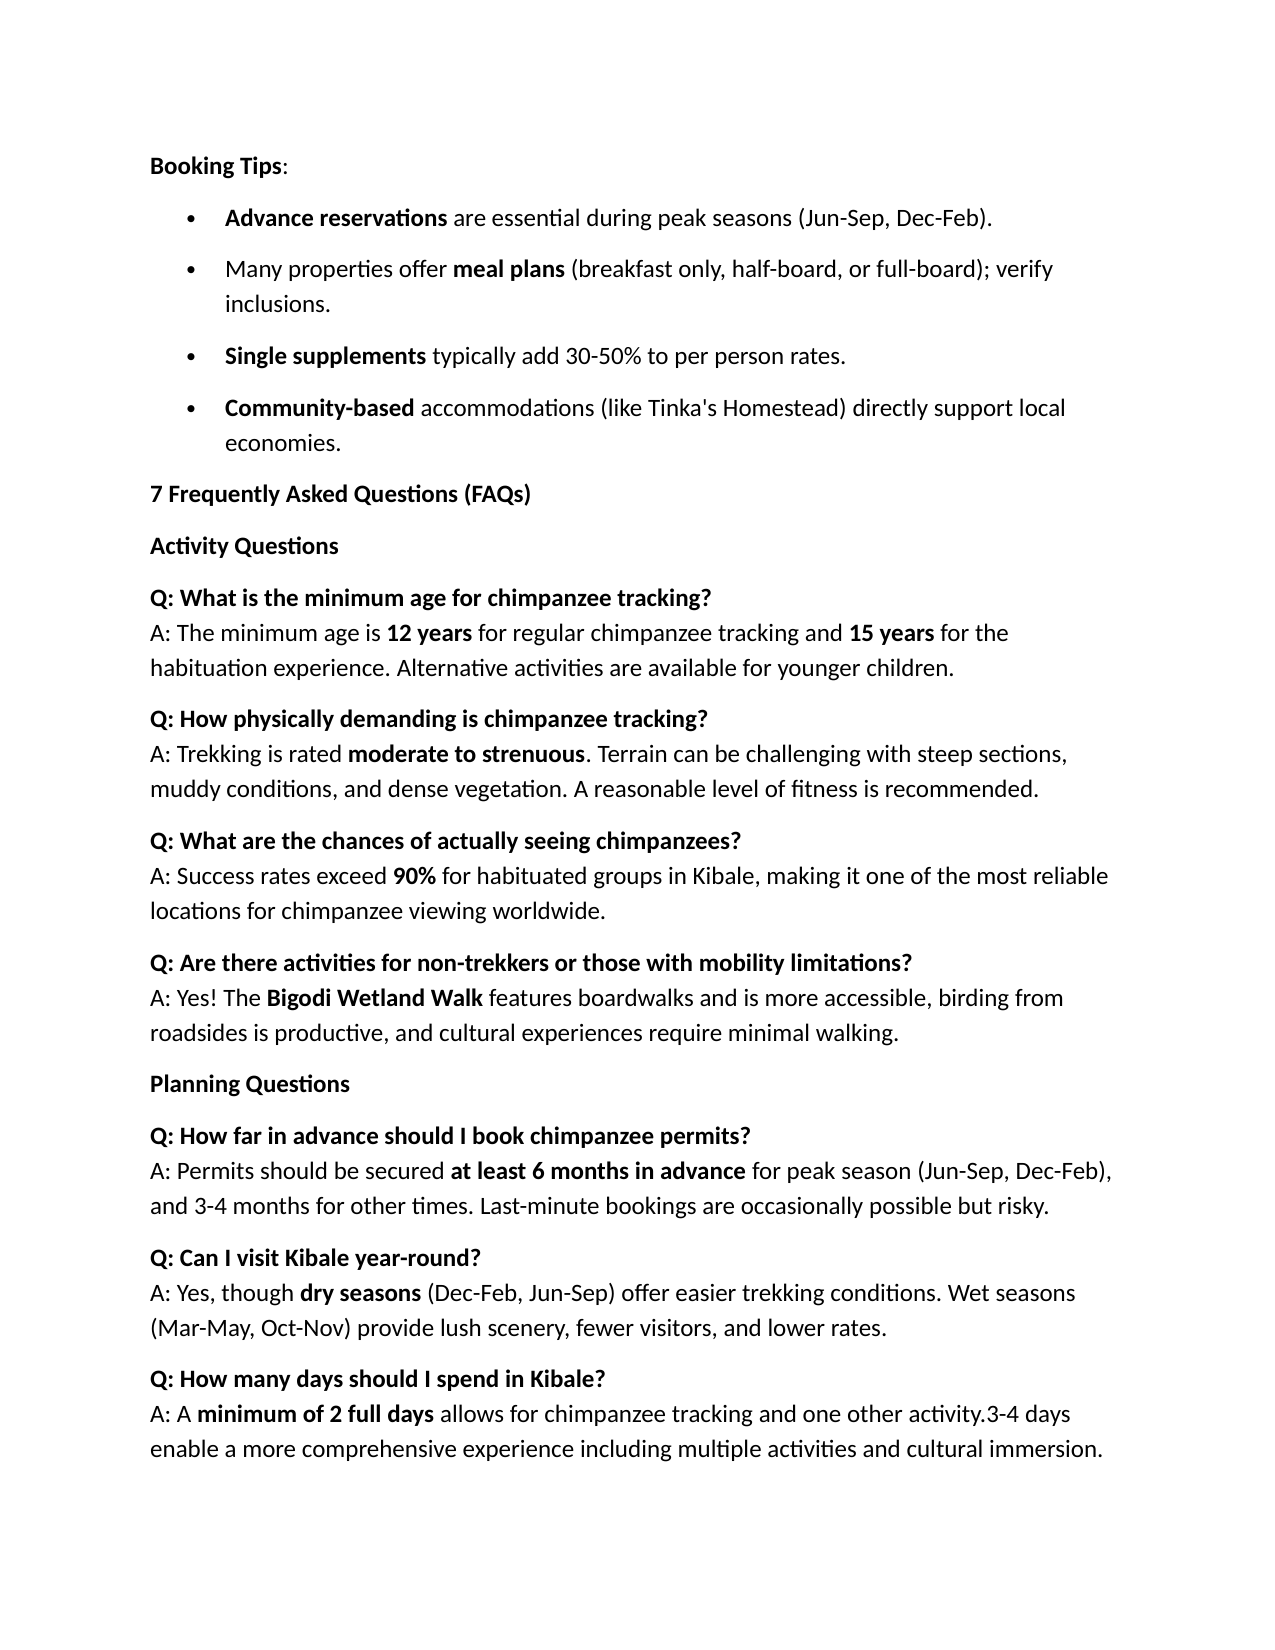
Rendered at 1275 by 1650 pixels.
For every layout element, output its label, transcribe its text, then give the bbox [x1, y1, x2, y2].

list Community-based accommodations (like Tinka's Homestead) directly support local economies. [187, 392, 1125, 457]
text Q: Can I visit Kibale year-round? A: Yes, though dry seasons (Dec-Feb, Jun-Sep) offer easier trekking conditions. Wet seasons (Mar-May, Oct-Nov) provide lush scenery, fewer visitors, and lower rates. [150, 1242, 1125, 1342]
text Planning Questions [150, 1068, 1125, 1099]
text Activity Questions [150, 530, 1125, 561]
text Q: How far in advance should I book chimpanzee permits? A: Permits should be secured at least 6 months in advance for peak season (Jun-Sep, Dec-Feb), and 3-4 months for other times. Last-minute bookings are occasionally possible but risky. [150, 1120, 1125, 1221]
text Q: What is the minimum age for chimpanzee tracking? A: The minimum age is 12 years for regular chimpanzee tracking and 15 years for the habituation experience. Alternative activities are available for younger children. [150, 582, 1125, 682]
list Many properties offer meal plans (breakfast only, half-board, or full-board); verify inclusions. [187, 253, 1125, 319]
list Single supplements typically add 30-50% to per person rates. [187, 340, 1125, 371]
text Booking Tips: [150, 150, 1125, 181]
list Advance reservations are essential during peak seasons (Jun-Sep, Dec-Feb). [187, 202, 1125, 232]
text 7 Frequently Asked Questions (FAQs) [150, 478, 1125, 509]
text Q: How many days should I spend in Kibale? A: A minimum of 2 full days allows for chimpanzee tracking and one other activity.3-4 days enable a more comprehensive experience including multiple activities and cultural immersion. [150, 1363, 1125, 1464]
text Q: Are there activities for non-trekkers or those with mobility limitations? A: Yes! The Bigodi Wetland Walk features boardwalks and is more accessible, birding from roadsides is productive, and cultural experiences require minimal walking. [150, 947, 1125, 1047]
text Q: How physically demanding is chimpanzee tracking? A: Trekking is rated moderate to strenuous. Terrain can be challenging with steep sections, muddy conditions, and dense vegetation. A reasonable level of fitness is recommended. [150, 703, 1125, 804]
text Q: What are the chances of actually seeing chimpanzees? A: Success rates exceed 90% for habituated groups in Kibale, making it one of the most reliable locations for chimpanzee viewing worldwide. [150, 825, 1125, 926]
